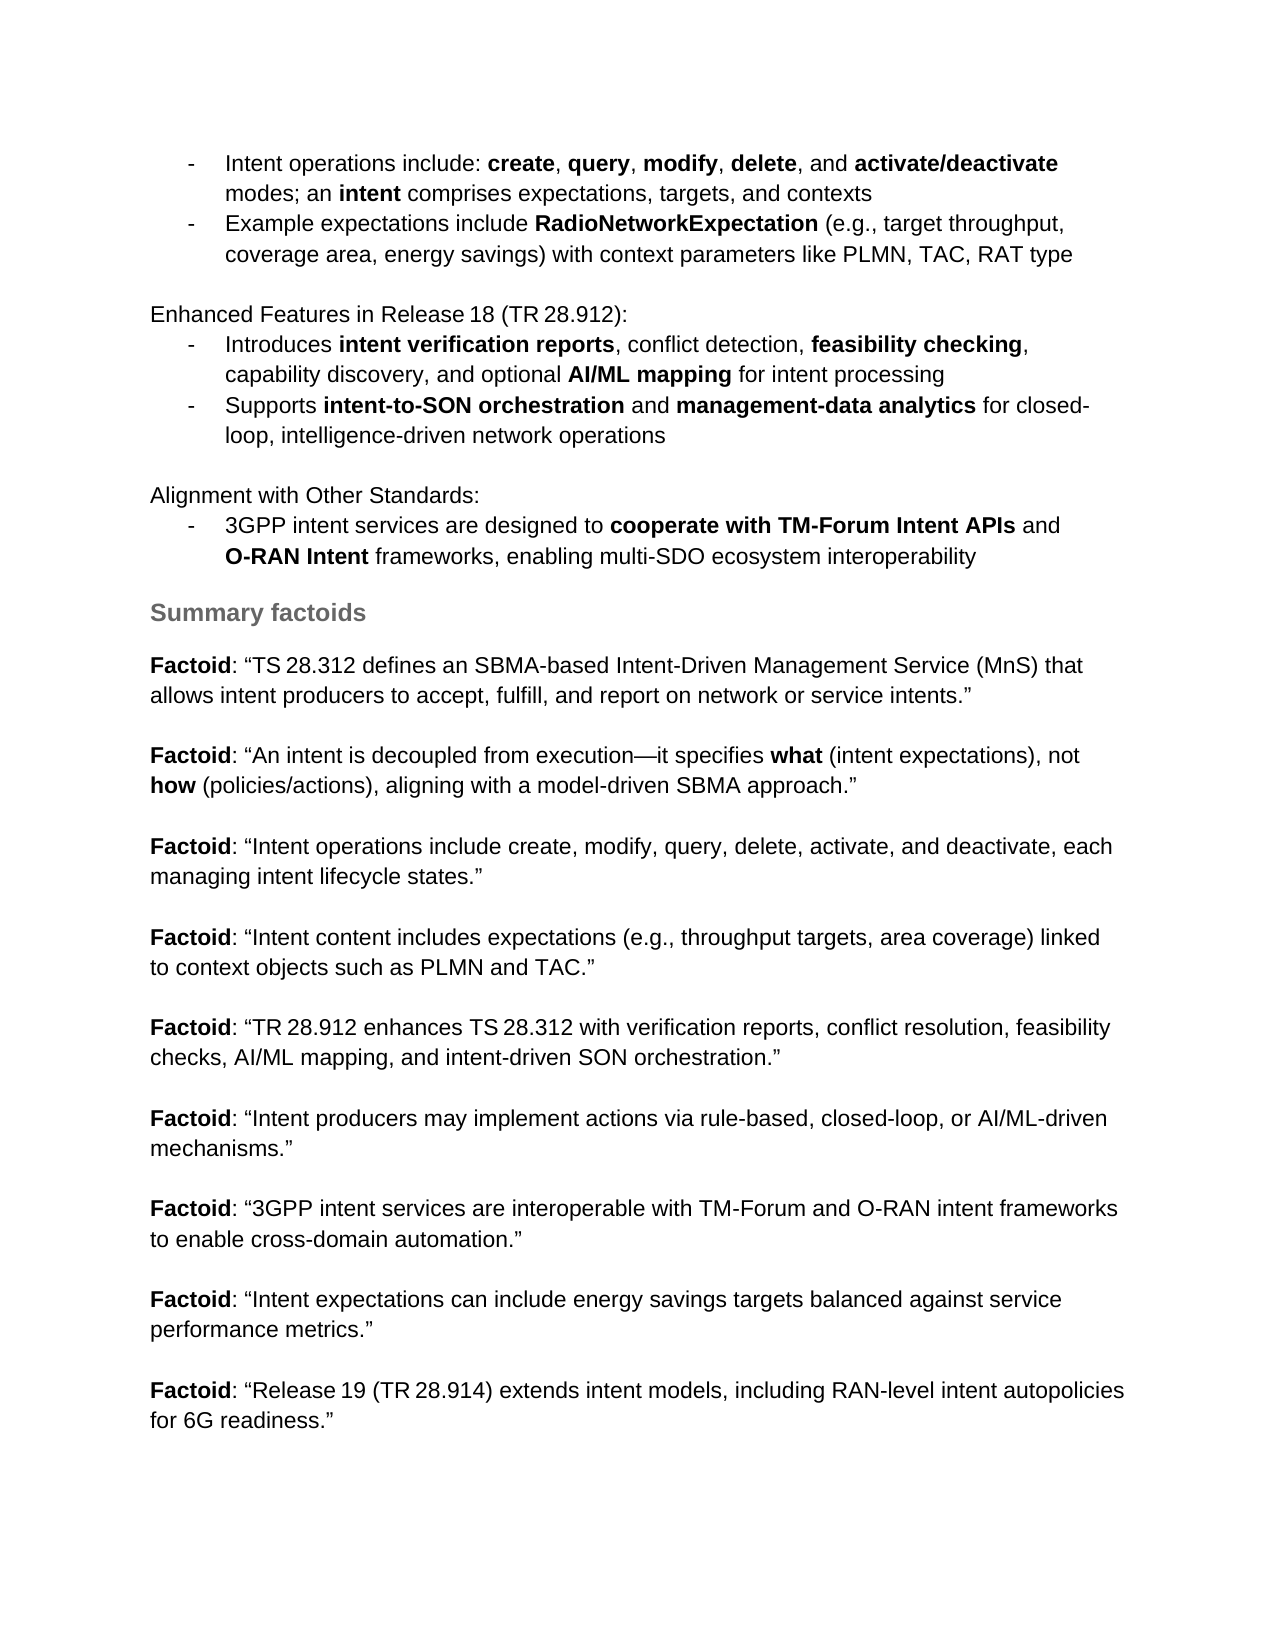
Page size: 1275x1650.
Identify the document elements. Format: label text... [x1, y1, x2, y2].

list Example expectations include RadioNetworkExpectation (e.g., target throughput, coverage area, energy savings) with context parameters like PLMN, TAC, RAT type [187, 210, 1125, 267]
list 3GPP intent services are designed to cooperate with TM‑Forum Intent APIs and O‑RAN Intent frameworks, enabling multi‑SDO ecosystem interoperability [187, 512, 1125, 569]
text Factoid: “TS 28.312 defines an SBMA-based Intent‑Driven Management Service (MnS) that allows intent producers to accept, fulfill, and report on network or service intents.” [150, 652, 1125, 738]
list Supports intent-to-SON orchestration and management‑data analytics for closed-loop, intelligence-driven network operations [187, 392, 1125, 448]
text Alignment with Other Standards: [150, 482, 1125, 509]
text Factoid: “Intent operations include create, modify, query, delete, activate, and deactivate, each managing intent lifecycle states.” [150, 833, 1125, 920]
list Intent operations include: create, query, modify, delete, and activate/deactivate modes; an intent comprises expectations, targets, and contexts [187, 150, 1125, 207]
text Factoid: “Intent producers may implement actions via rule-based, closed-loop, or AI/ML-driven mechanisms.” [150, 1105, 1125, 1192]
text Factoid: “An intent is decoupled from execution—it specifies what (intent expectations), not how (policies/actions), aligning with a model-driven SBMA approach.” [150, 742, 1125, 829]
list Introduces intent verification reports, conflict detection, feasibility checking, capability discovery, and optional AI/ML mapping for intent processing [187, 331, 1125, 388]
text Factoid: “3GPP intent services are interoperable with TM‑Forum and O‑RAN intent frameworks to enable cross-domain automation.” [150, 1195, 1125, 1282]
text Factoid: “Release 19 (TR 28.914) extends intent models, including RAN-level intent autopolicies for 6G readiness.” [150, 1377, 1125, 1463]
text Factoid: “TR 28.912 enhances TS 28.312 with verification reports, conflict resolution, feasibility checks, AI/ML mapping, and intent‑driven SON orchestration.” [150, 1014, 1125, 1101]
text Summary factoids [150, 598, 1125, 627]
text Factoid: “Intent expectations can include energy savings targets balanced against service performance metrics.” [150, 1286, 1125, 1373]
text Enhanced Features in Release 18 (TR 28.912): [150, 301, 1125, 327]
text Factoid: “Intent content includes expectations (e.g., throughput targets, area coverage) linked to context objects such as PLMN and TAC.” [150, 923, 1125, 1010]
